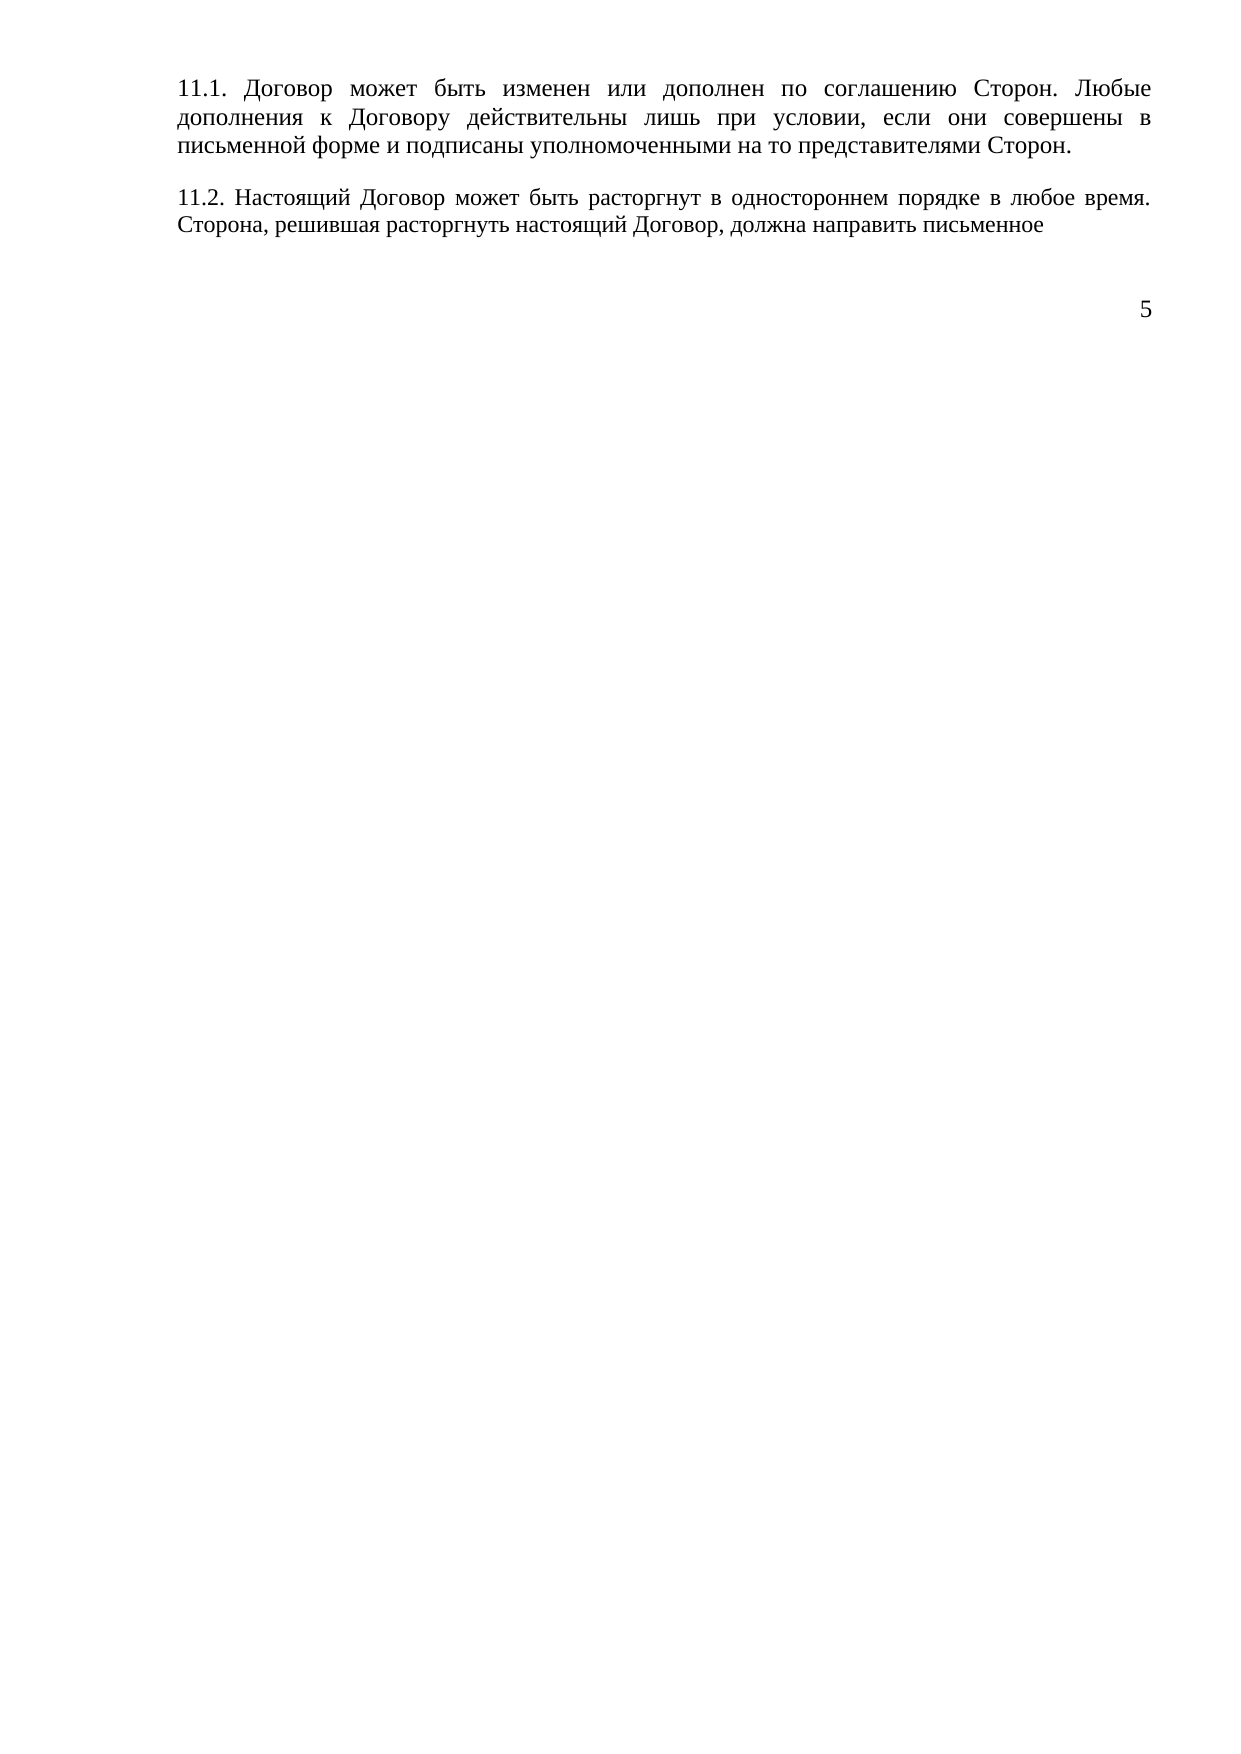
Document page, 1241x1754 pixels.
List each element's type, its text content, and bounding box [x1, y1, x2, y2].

text 11.2. Настоящий Договор может быть расторгнут в одностороннем порядке в любое время. Сторона, решившая расторгнуть настоящий Договор, должна направить письменное [177, 183, 1152, 238]
text 11.1. Договор может быть изменен или дополнен по соглашению Сторон. Любые дополнения к Договору действительны лишь при условии, если они совершены в письменной форме и подписаны уполномоченными на то представителями Сторон. [177, 74, 1152, 159]
text 5 [1139, 294, 1152, 323]
